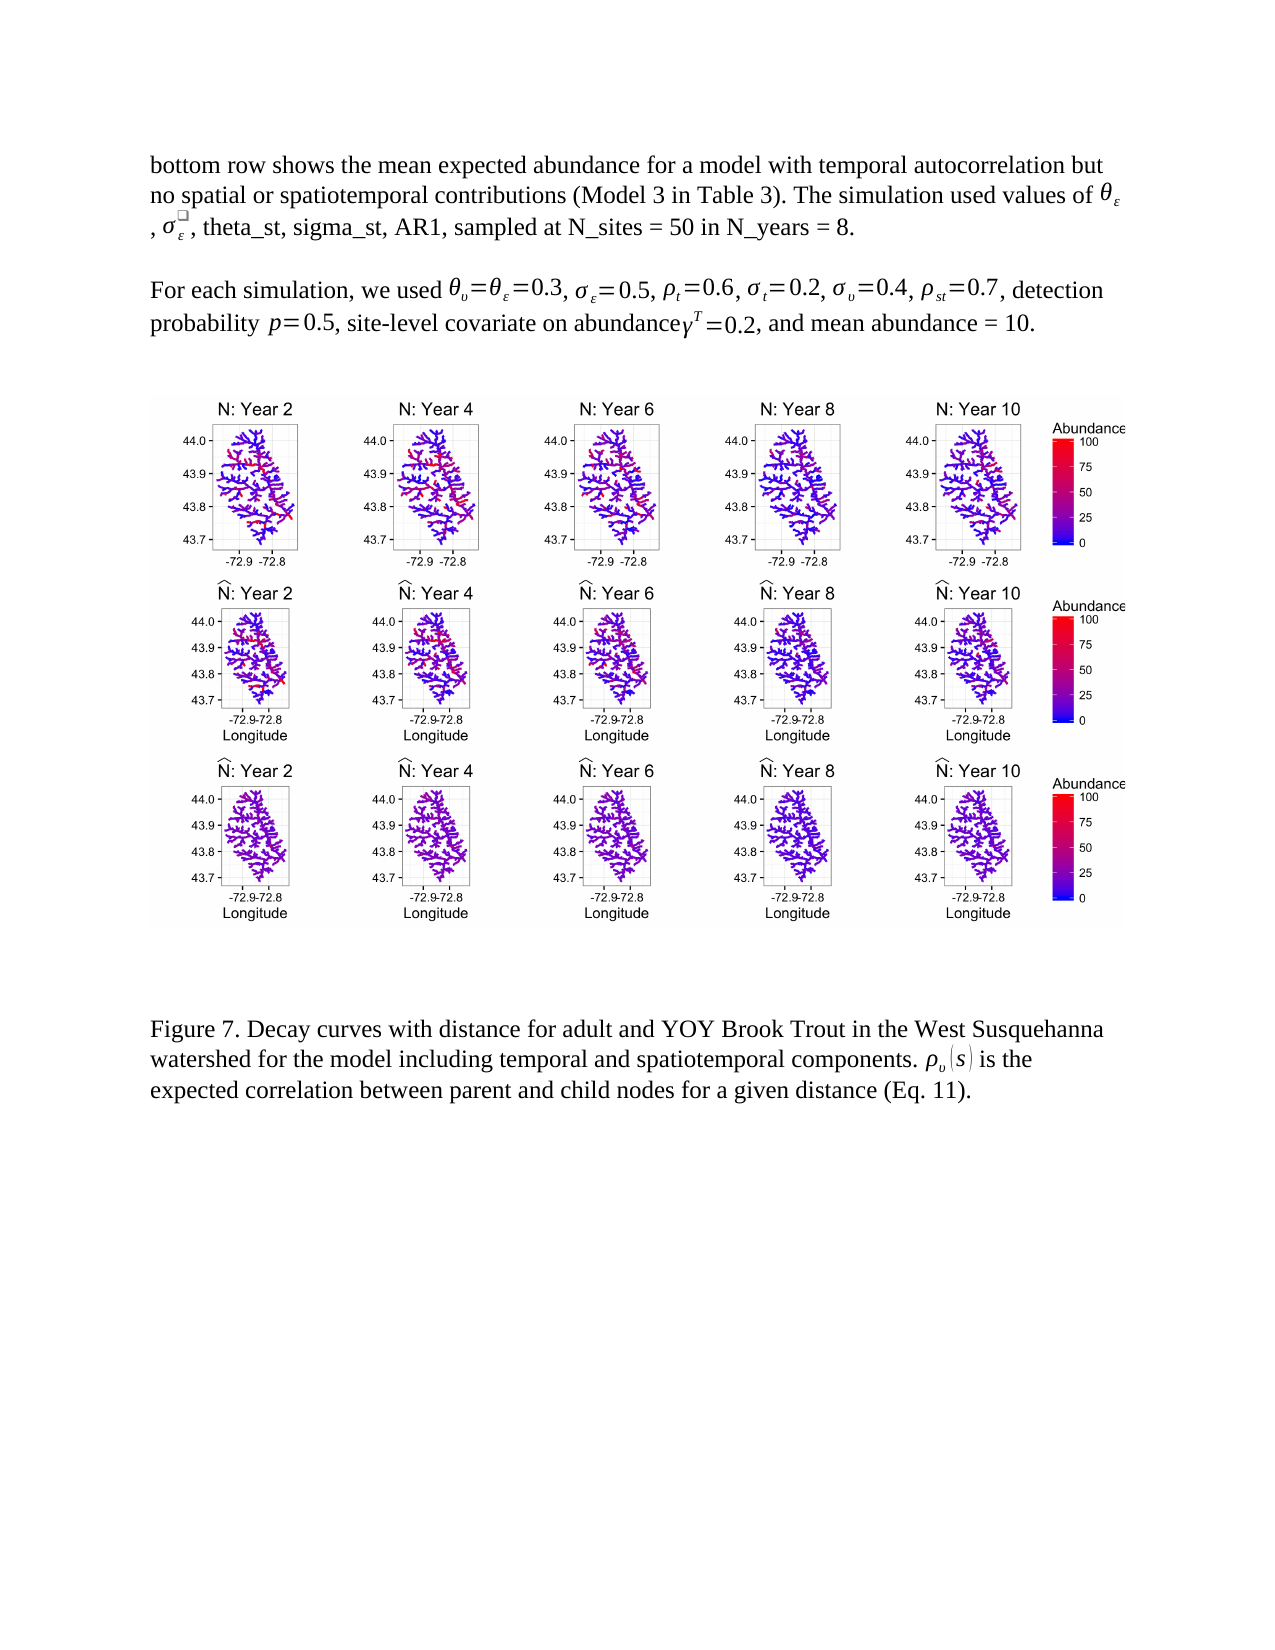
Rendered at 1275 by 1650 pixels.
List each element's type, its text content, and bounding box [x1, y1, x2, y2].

text For each simulation, we used , , , , , , detection probability , site-level covariate on abundance, and mean abundance = 10. [150, 272, 1125, 338]
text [150, 150, 1125, 243]
text Figure 7. Decay curves with distance for adult and YOY Brook Trout in the West Susquehanna watershed for the model including temporal and spatiotemporal components. is the expected correlation between parent and child nodes for a given distance (Eq. 11). [150, 1014, 1125, 1104]
picture [150, 395, 1125, 928]
